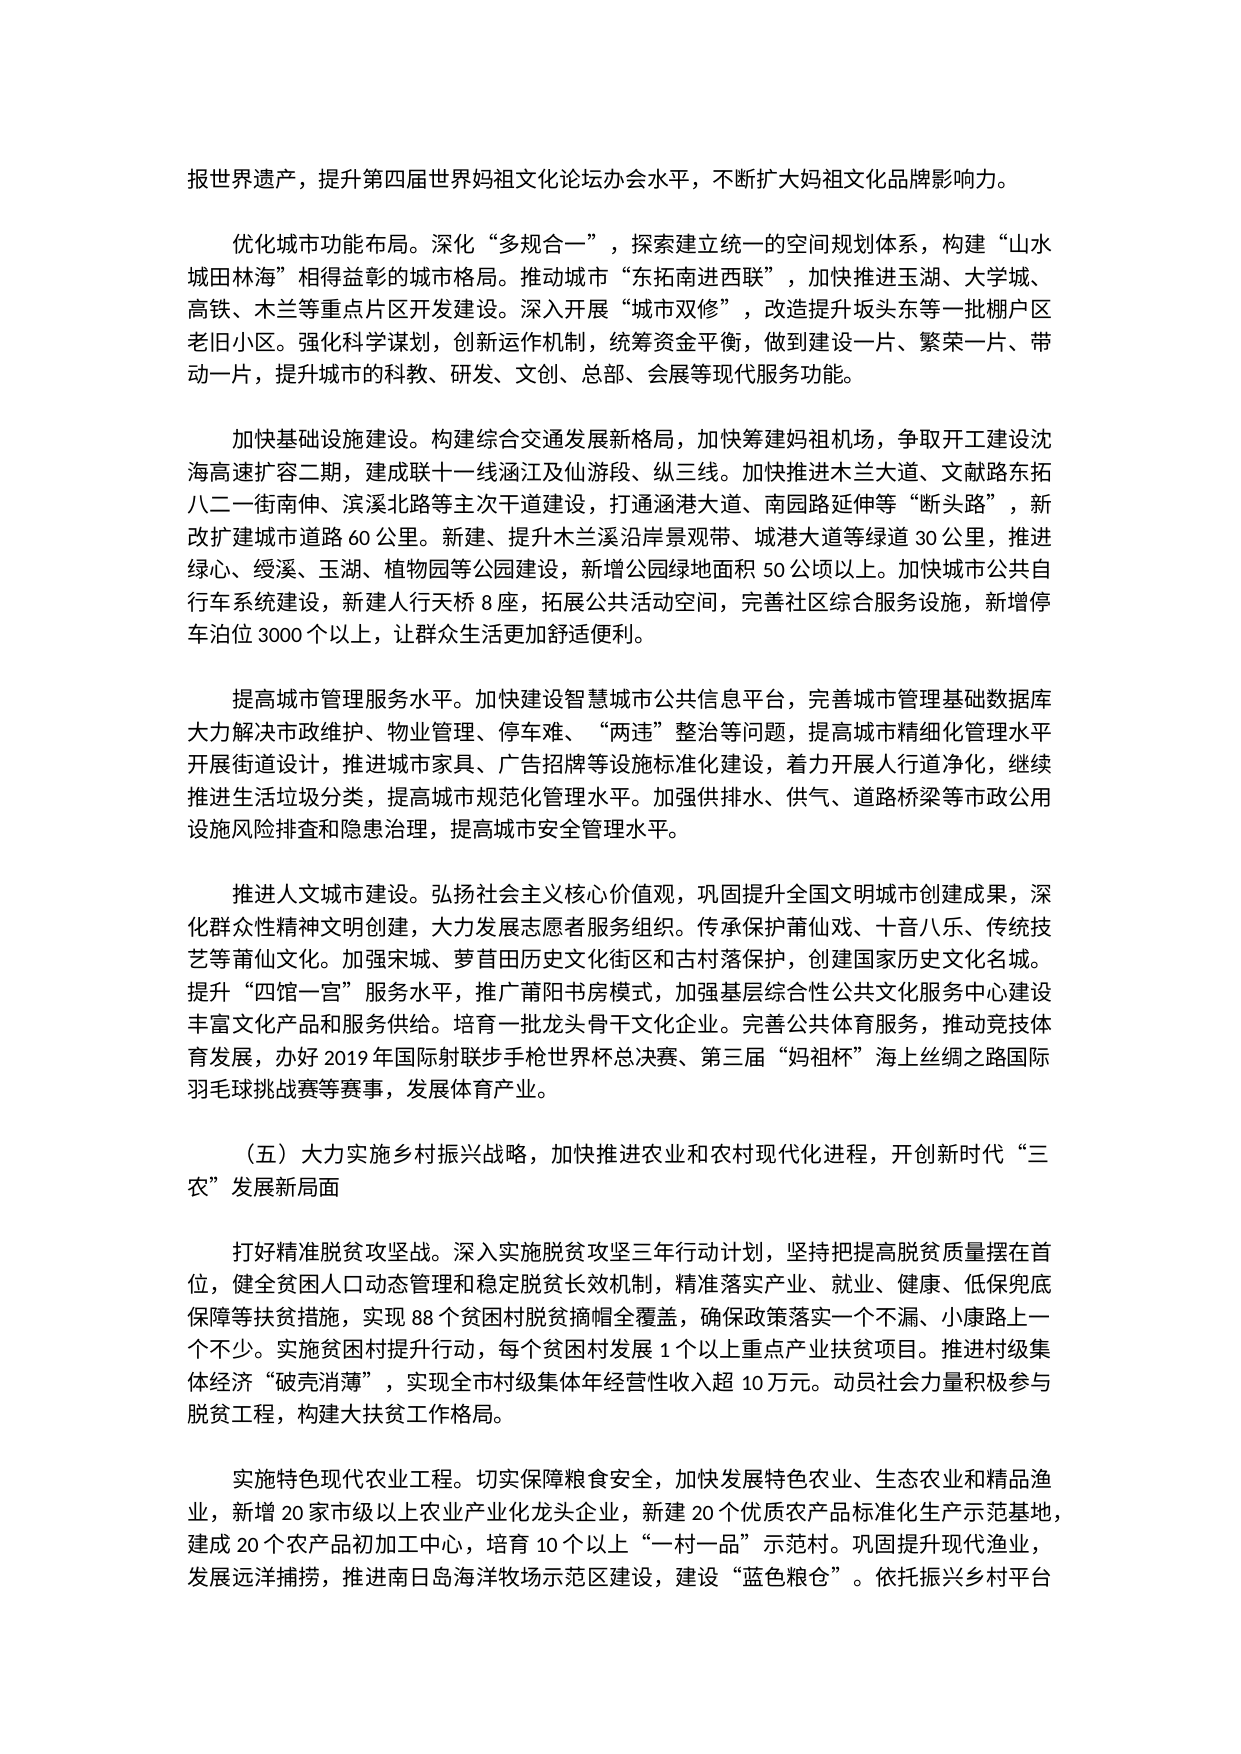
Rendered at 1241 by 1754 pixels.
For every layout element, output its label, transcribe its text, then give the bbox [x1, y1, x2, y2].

text （五）大力实施乡村振兴战略，加快推进农业和农村现代化进程，开创新时代“三农”发展新局面 [187, 1137, 1053, 1202]
text 打好精准脱贫攻坚战。深入实施脱贫攻坚三年行动计划，坚持把提高脱贫质量摆在首位，健全贫困人口动态管理和稳定脱贫长效机制，精准落实产业、就业、健康、低保兜底保障等扶贫措施，实现88个贫困村脱贫摘帽全覆盖，确保政策落实一个不漏、小康路上一个不少。实施贫困村提升行动，每个贫困村发展1个以上重点产业扶贫项目。推进村级集体经济“破壳消薄”，实现全市村级集体年经营性收入超10万元。动员社会力量积极参与脱贫工程，构建大扶贫工作格局。 [187, 1234, 1053, 1429]
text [187, 162, 1053, 194]
text 加快基础设施建设。构建综合交通发展新格局，加快筹建妈祖机场，争取开工建设沈海高速扩容二期，建成联十一线涵江及仙游段、纵三线。加快推进木兰大道、文献路东拓、八二一街南伸、滨溪北路等主次干道建设，打通涵港大道、南园路延伸等“断头路”，新改扩建城市道路60公里。新建、提升木兰溪沿岸景观带、城港大道等绿道30公里，推进绿心、绶溪、玉湖、植物园等公园建设，新增公园绿地面积50公顷以上。加快城市公共自行车系统建设，新建人行天桥8座，拓展公共活动空间，完善社区综合服务设施，新增停车泊位3000个以上，让群众生活更加舒适便利。 [187, 422, 1053, 649]
text 推进人文城市建设。弘扬社会主义核心价值观，巩固提升全国文明城市创建成果，深化群众性精神文明创建，大力发展志愿者服务组织。传承保护莆仙戏、十音八乐、传统技艺等莆仙文化。加强宋城、萝苜田历史文化街区和古村落保护，创建国家历史文化名城。提升“四馆一宫”服务水平，推广莆阳书房模式，加强基层综合性公共文化服务中心建设，丰富文化产品和服务供给。培育一批龙头骨干文化企业。完善公共体育服务，推动竞技体育发展，办好2019年国际射联步手枪世界杯总决赛、第三届“妈祖杯”海上丝绸之路国际羽毛球挑战赛等赛事，发展体育产业。 [187, 877, 1053, 1104]
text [187, 1462, 1053, 1592]
text 优化城市功能布局。深化“多规合一”，探索建立统一的空间规划体系，构建“山水城田林海”相得益彰的城市格局。推动城市“东拓南进西联”，加快推进玉湖、大学城、高铁、木兰等重点片区开发建设。深入开展“城市双修”，改造提升坂头东等一批棚户区、老旧小区。强化科学谋划，创新运作机制，统筹资金平衡，做到建设一片、繁荣一片、带动一片，提升城市的科教、研发、文创、总部、会展等现代服务功能。 [187, 227, 1053, 389]
text 提高城市管理服务水平。加快建设智慧城市公共信息平台，完善城市管理基础数据库，大力解决市政维护、物业管理、停车难、“两违”整治等问题，提高城市精细化管理水平。开展街道设计，推进城市家具、广告招牌等设施标准化建设，着力开展人行道净化，继续推进生活垃圾分类，提高城市规范化管理水平。加强供排水、供气、道路桥梁等市政公用设施风险排査和隐患治理，提高城市安全管理水平。 [187, 682, 1053, 844]
